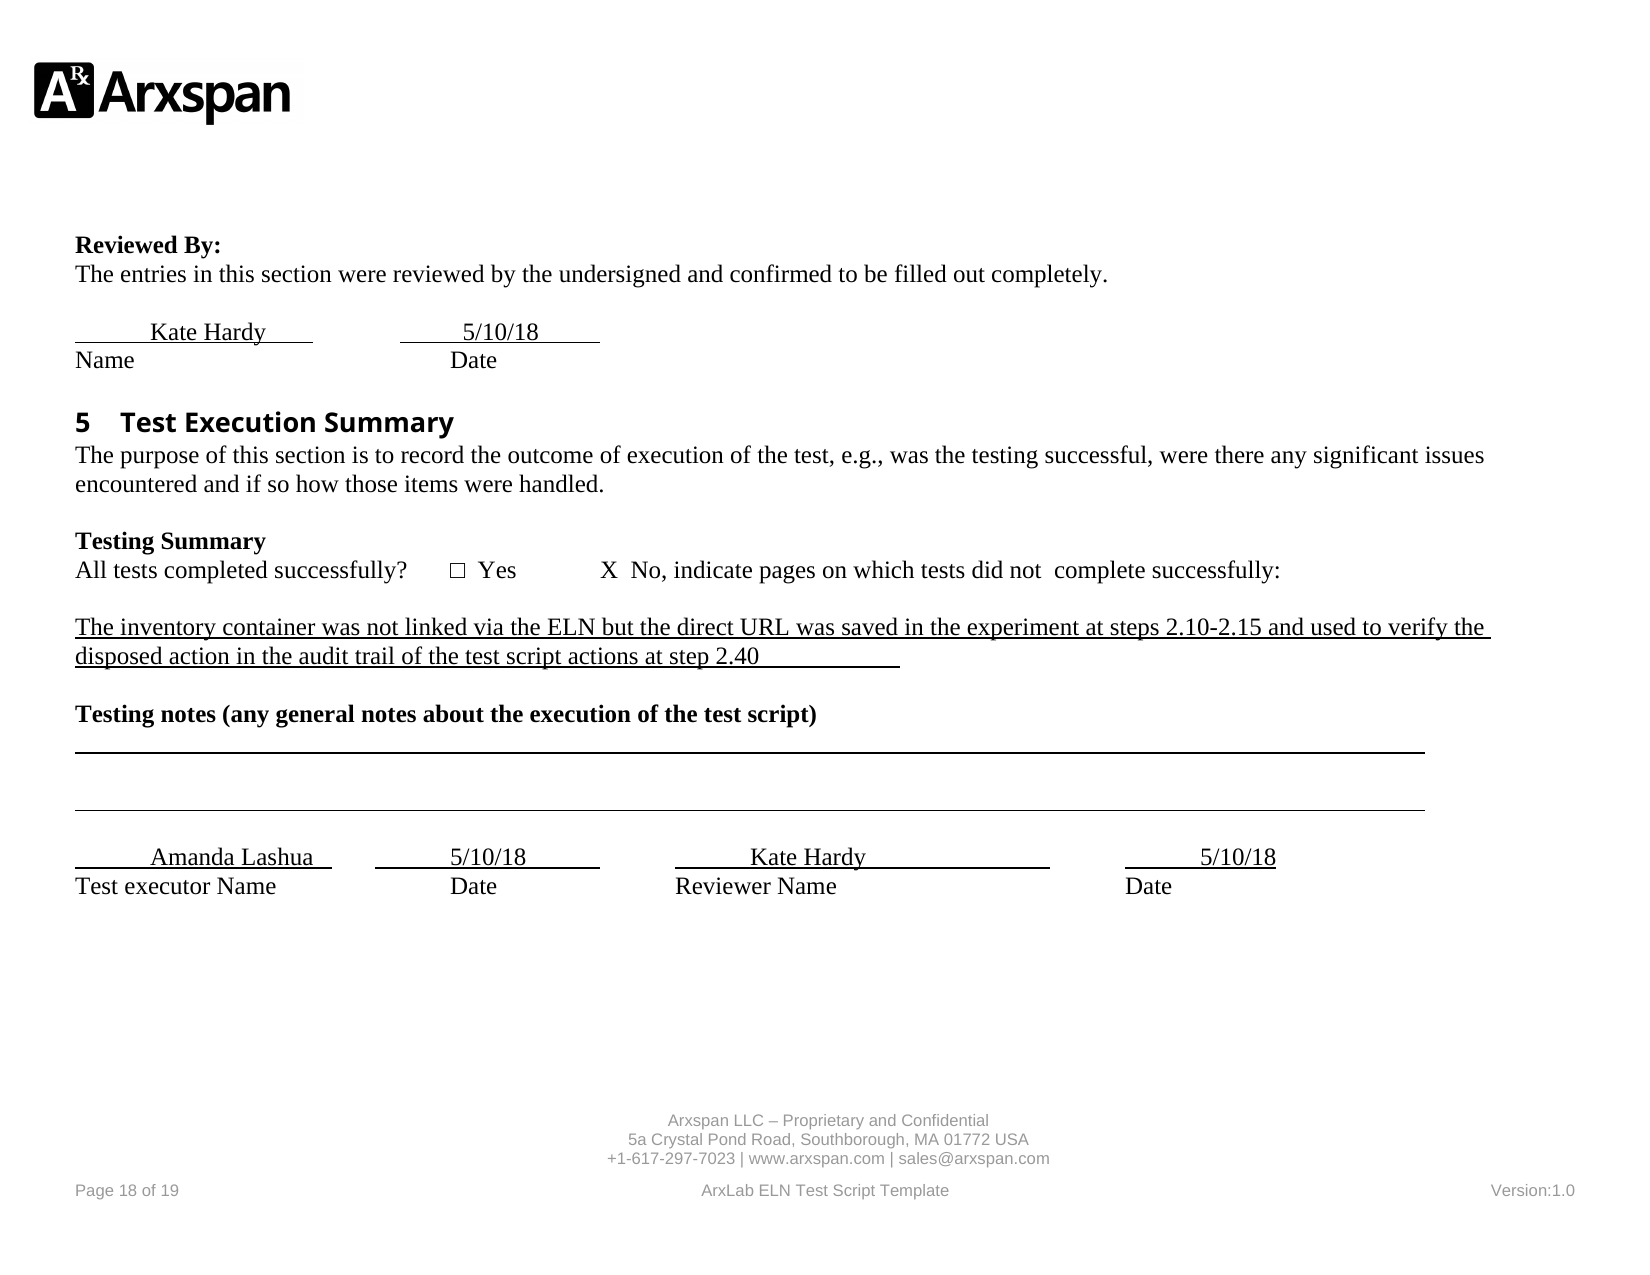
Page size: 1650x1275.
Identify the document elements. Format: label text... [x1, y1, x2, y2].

text The entries in this section were reviewed by the undersigned and confirmed to be filled out completely. [75, 259, 1563, 288]
text Testing notes (any general notes about the execution of the test script) [75, 699, 1563, 727]
subtitle Test Execution Summary [75, 403, 1563, 440]
text Testing Summary [75, 526, 1563, 555]
text The inventory container was not linked via the ELN but the direct URL was saved in the experiment at steps 2.10-2.15 and used to verify the disposed action in the audit trail of the test script actions at step 2.40 [75, 612, 1563, 699]
text Test executor Name Date Reviewer Name Date [75, 871, 1563, 900]
text All tests completed successfully? □ Yes X No, indicate pages on which tests did not complete successfully: [75, 555, 1563, 584]
text Kate Hardy 5/10/18 [75, 317, 1563, 346]
picture [28, 57, 305, 125]
text Name Date [75, 346, 1563, 374]
text Amanda Lashua 5/10/18 Kate Hardy 5/10/18 [75, 842, 1563, 871]
text The purpose of this section is to record the outcome of execution of the test, e.g., was the testing successful, were there any significant issues encountered and if so how those items were handled. [75, 440, 1563, 497]
text Reviewed By: [75, 231, 1563, 259]
